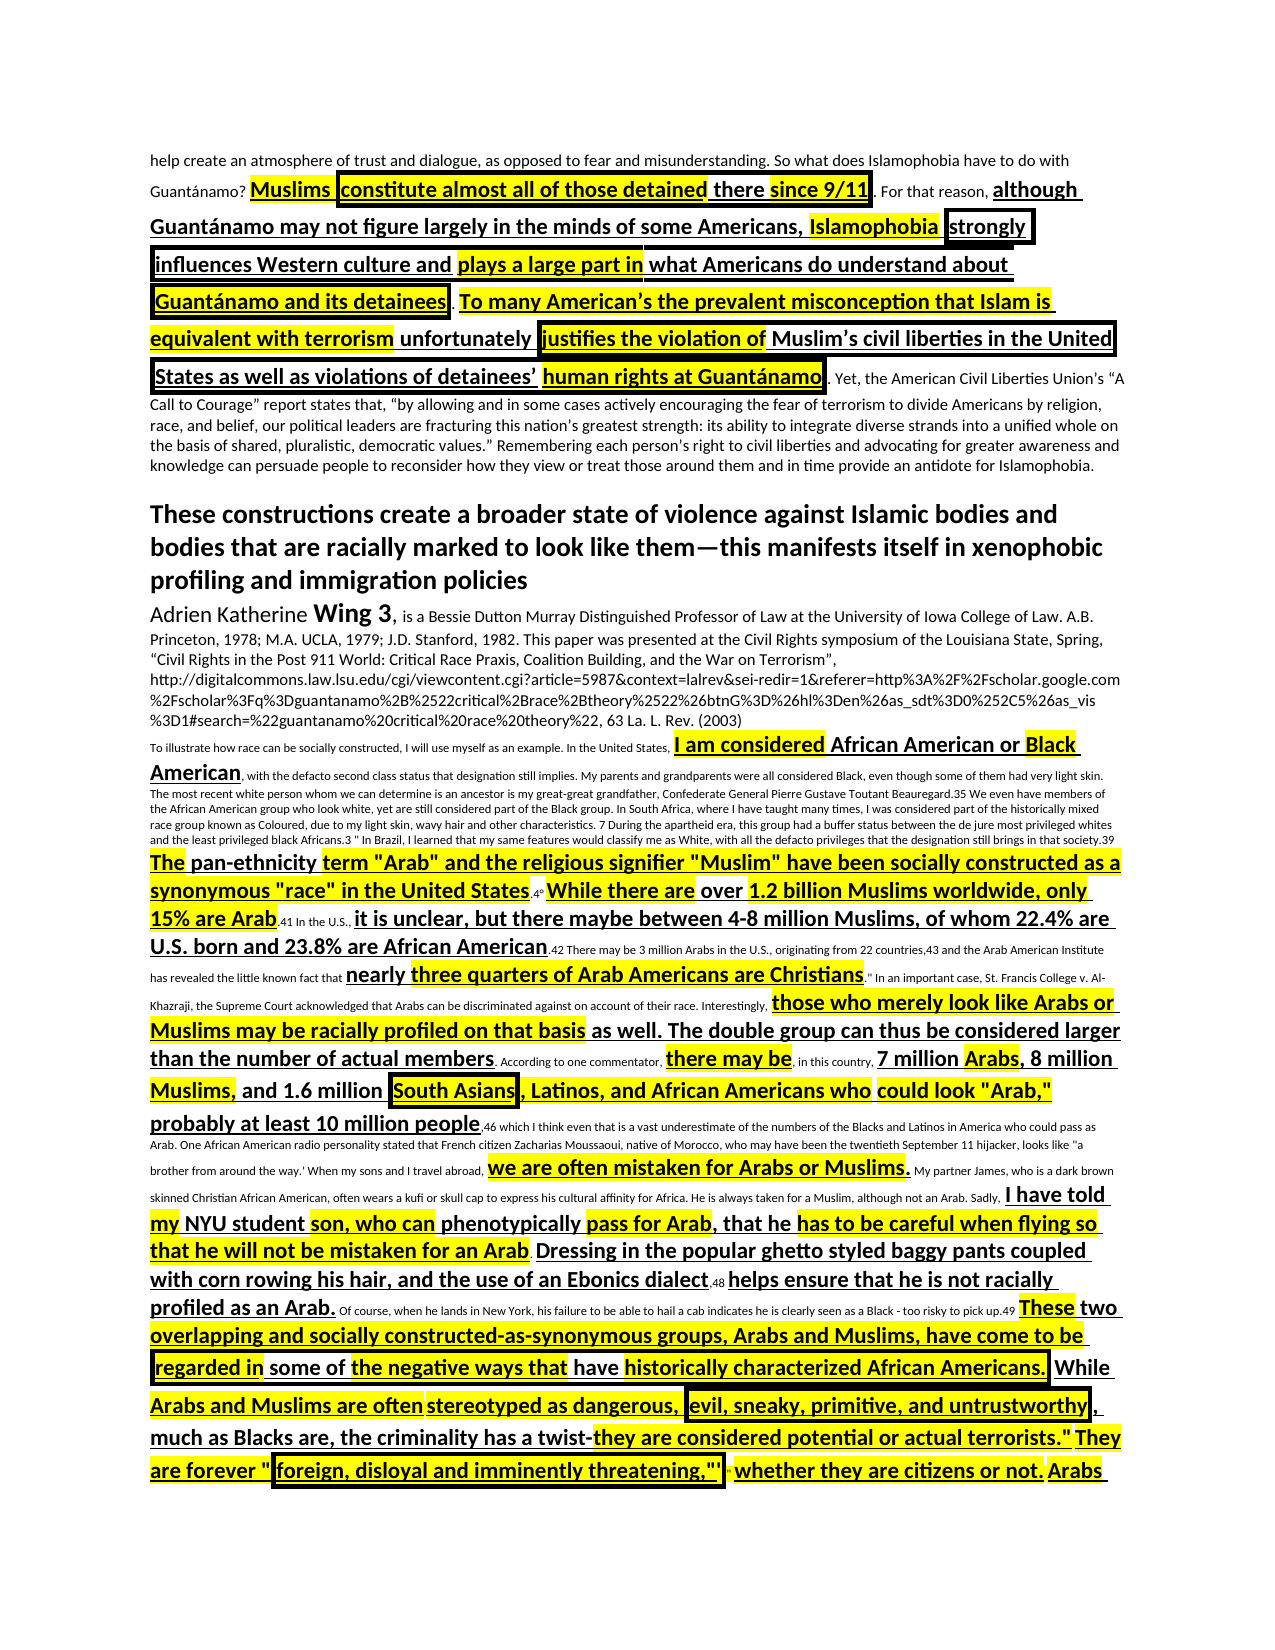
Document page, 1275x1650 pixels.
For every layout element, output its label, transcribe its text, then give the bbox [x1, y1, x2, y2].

subtitle These constructions create a broader state of violence against Islamic bodies and bodies that are racially marked to look like them—this manifests itself in xenophobic profiling and immigration policies [150, 497, 1125, 596]
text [150, 730, 1125, 1489]
text Adrien Katherine Wing 3, is a Bessie Dutton Murray Distinguished Professor of Law at the University of Iowa College of Law. A.B. Princeton, 1978; M.A. UCLA, 1979; J.D. Stanford, 1982. This paper was presented at the Civil Rights symposium of the Louisiana State, Spring, “Civil Rights in the Post 911 World: Critical Race Praxis, Coalition Building, and the War on Terrorism”, http://digitalcommons.law.lsu.edu/cgi/viewcontent.cgi?article=5987&context=lalrev&sei-redir=1&referer=http%3A%2F%2Fscholar.google.com%2Fscholar%3Fq%3Dguantanamo%2B%2522critical%2Brace%2Btheory%2522%26btnG%3D%26hl%3Den%26as_sdt%3D0%252C5%26as_vis%3D1#search=%22guantanamo%20critical%20race%20theory%22, 63 La. L. Rev. (2003) [150, 596, 1125, 730]
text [150, 150, 1125, 476]
